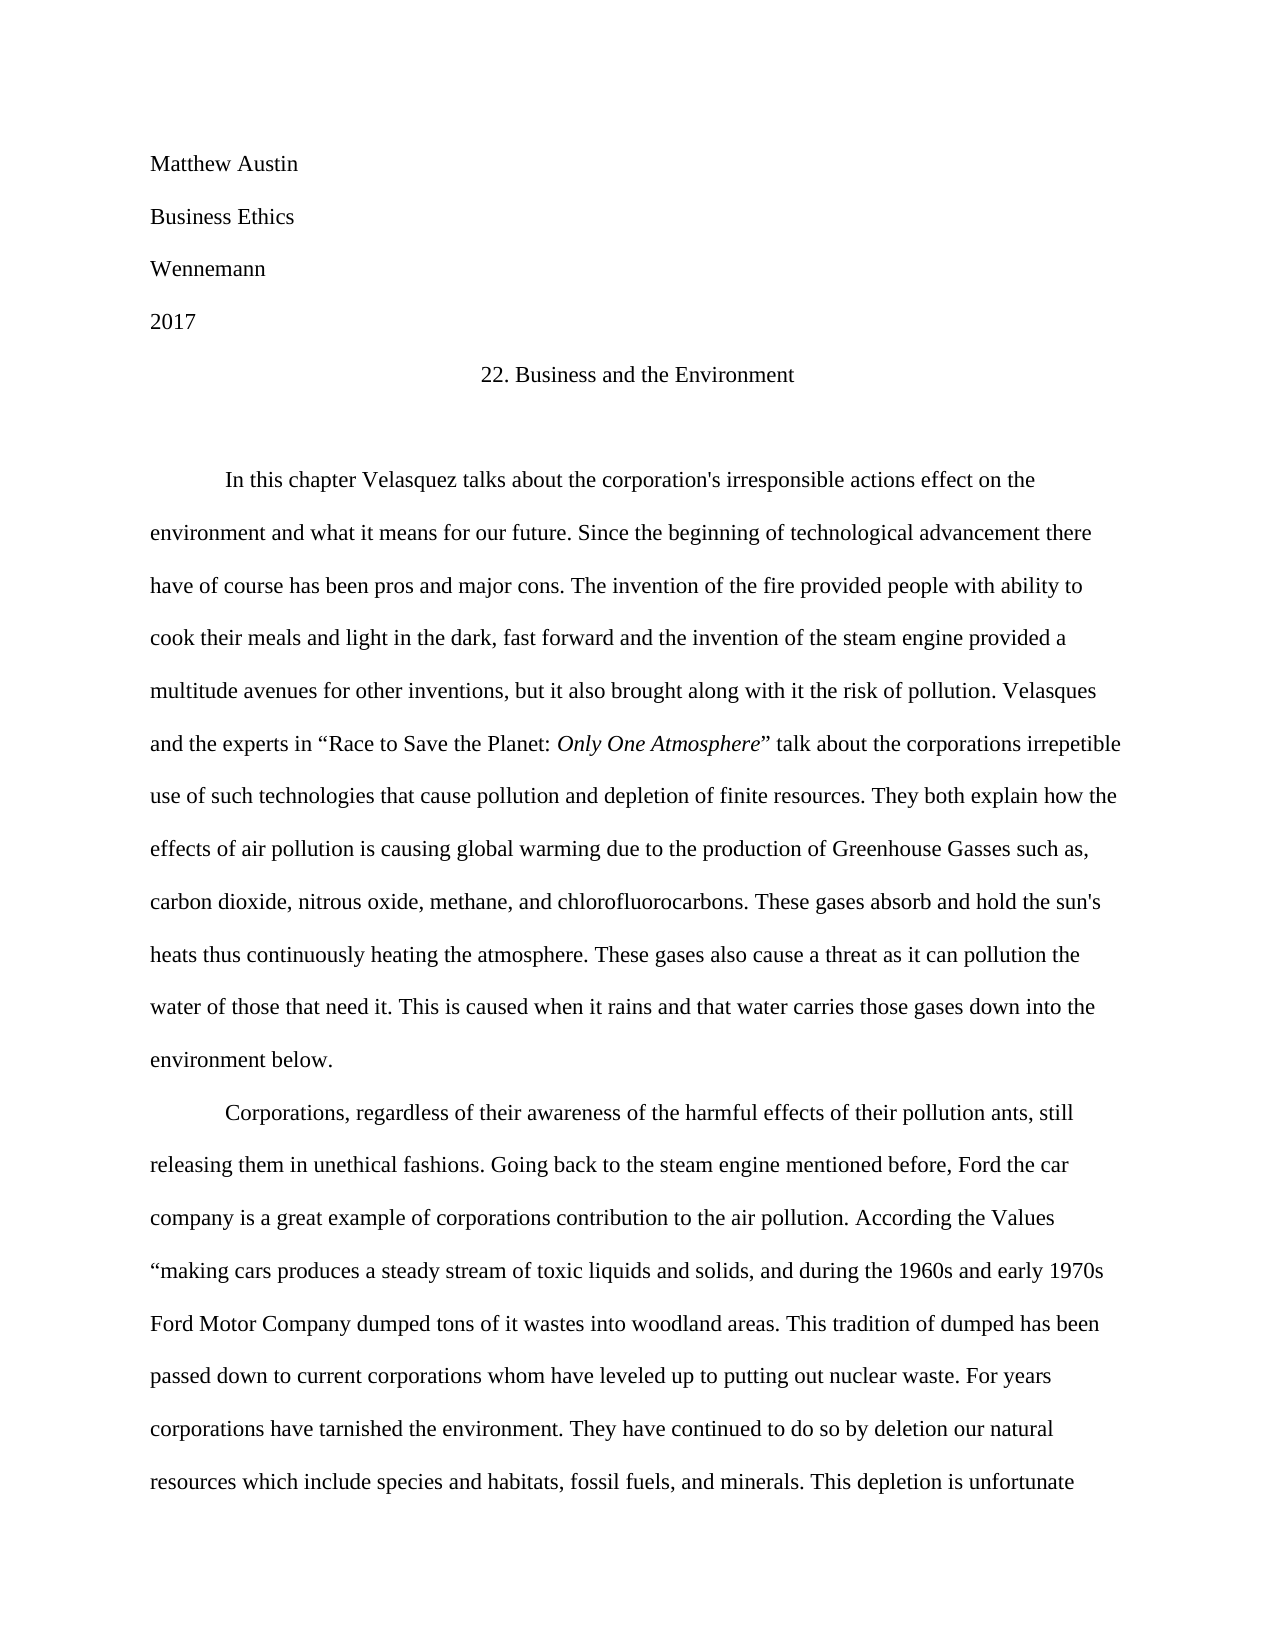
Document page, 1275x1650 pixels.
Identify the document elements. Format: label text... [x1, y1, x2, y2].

text Matthew Austin [150, 150, 1125, 176]
text 22. Business and the Environment [150, 361, 1125, 387]
text Business Ethics [150, 203, 1125, 229]
text 2017 [150, 308, 1125, 334]
text Wennemann [150, 255, 1125, 282]
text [150, 1099, 1125, 1494]
text In this chapter Velasquez talks about the corporation's irresponsible actions effect on the environment and what it means for our future. Since the beginning of technological advancement there have of course has been pros and major cons. The invention of the fire provided people with ability to cook their meals and light in the dark, fast forward and the invention of the steam engine provided a multitude avenues for other inventions, but it also brought along with it the risk of pollution. Velasques and the experts in “Race to Save the Planet: Only One Atmosphere” talk about the corporations irrepetible use of such technologies that cause pollution and depletion of finite resources. They both explain how the effects of air pollution is causing global warming due to the production of Greenhouse Gasses such as, carbon dioxide, nitrous oxide, methane, and chlorofluorocarbons. These gases absorb and hold the sun's heats thus continuously heating the atmosphere. These gases also cause a threat as it can pollution the water of those that need it. This is caused when it rains and that water carries those gases down into the environment below. [150, 466, 1125, 1072]
